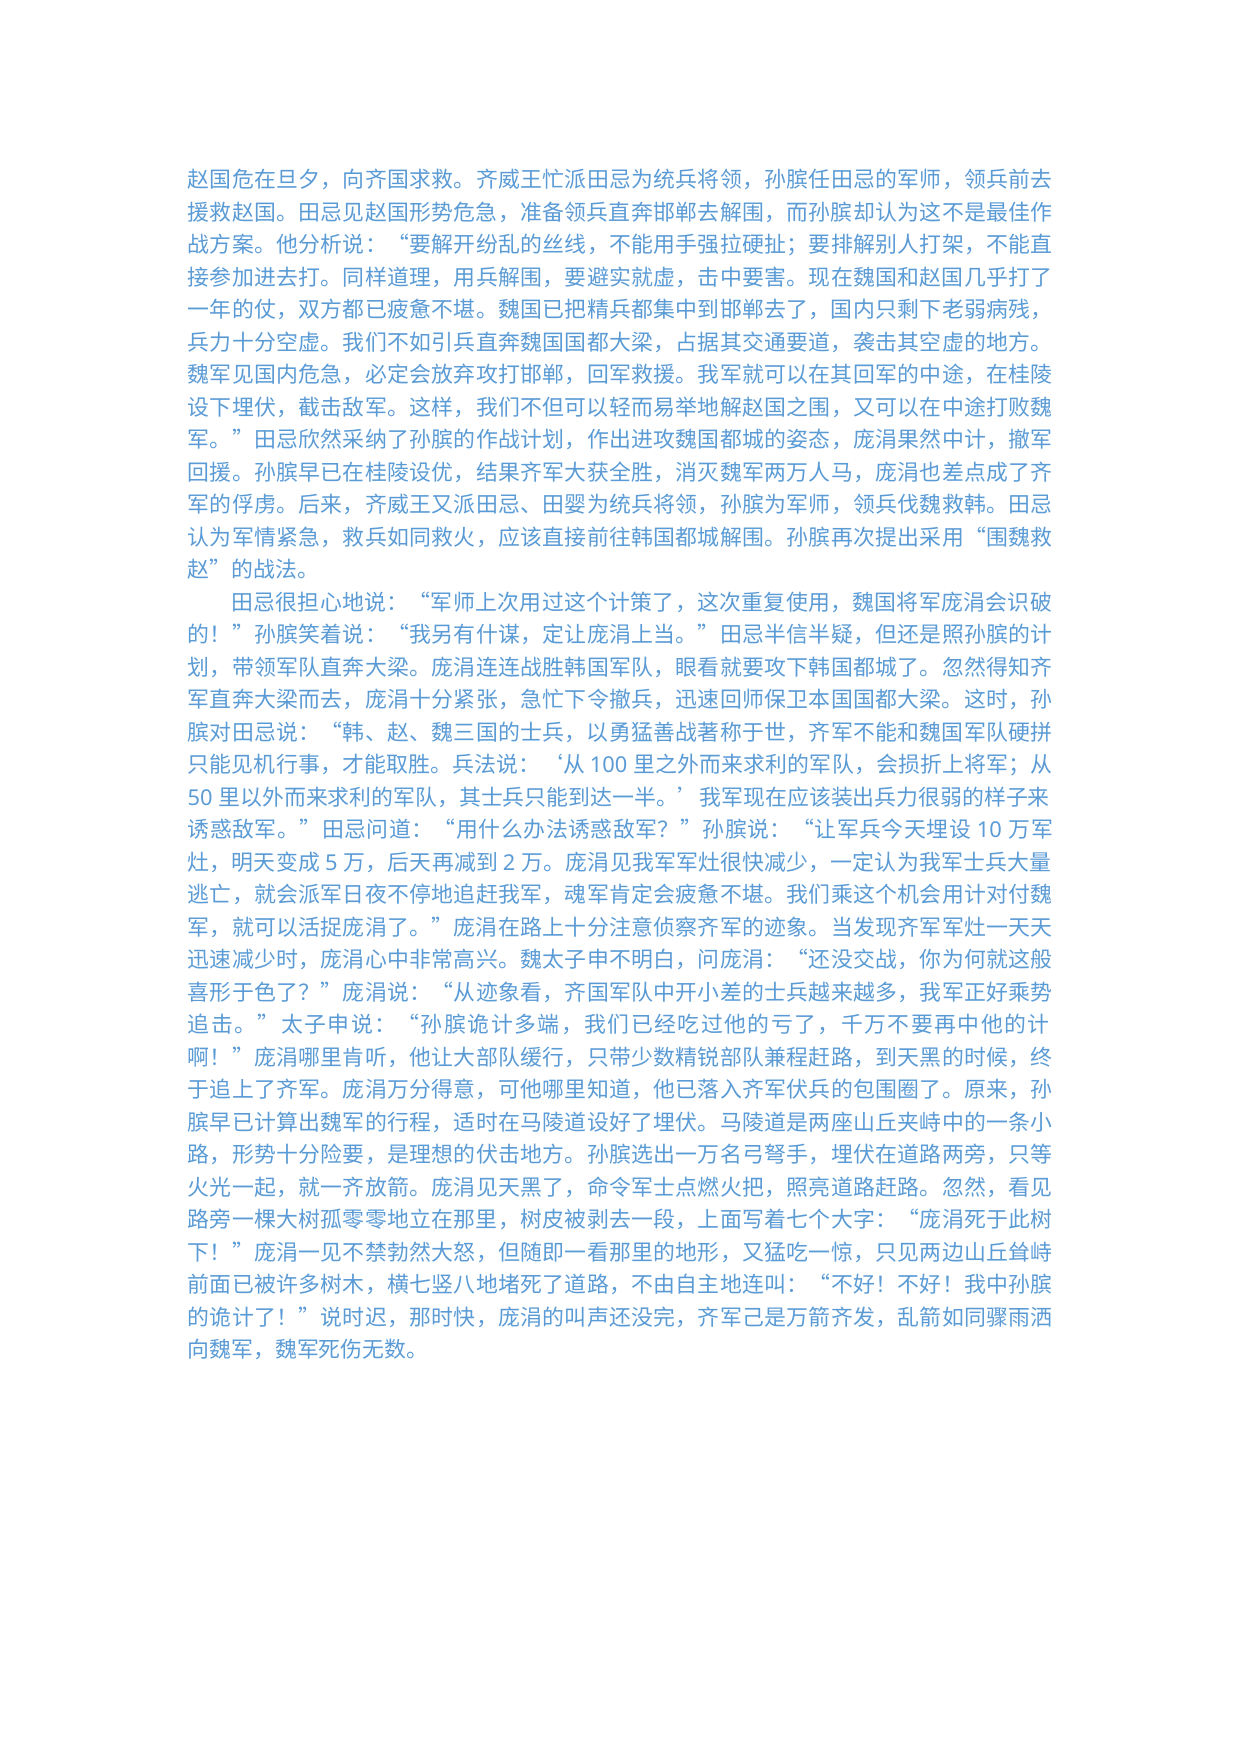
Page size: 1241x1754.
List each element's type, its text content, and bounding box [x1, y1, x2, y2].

text 田忌很担心地说：“军师上次用过这个计策了，这次重复使用，魏国将军庞涓会识破的！”孙膑笑着说：“我另有什谋，定让庞涓上当。”田忌半信半疑，但还是照孙膑的计划，带领军队直奔大梁。庞涓连连战胜韩国军队，眼看就要攻下韩国都城了。忽然得知齐军直奔大梁而去，庞涓十分紧张，急忙下令撤兵，迅速回师保卫本国国都大梁。这时，孙膑对田忌说：“韩、赵、魏三国的士兵，以勇猛善战著称于世，齐军不能和魏国军队硬拼，只能见机行事，才能取胜。兵法说：‘从100 里之外而来求利的军队，会损折上将军；从50 里以外而来求利的军队，其士兵只能到达一半。’我军现在应该装出兵力很弱的样子来诱惑敌军。”田忌问道：“用什么办法诱惑敌军？”孙膑说：“让军兵今天埋设10 万军灶，明天变成5 万，后天再减到2 万。庞涓见我军军灶很快减少，一定认为我军士兵大量逃亡，就会派军日夜不停地追赶我军，魂军肯定会疲惫不堪。我们乘这个机会用计对付魏军，就可以活捉庞涓了。”庞涓在路上十分注意侦察齐军的迹象。当发现齐军军灶一天天迅速减少时，庞涓心中非常高兴。魏太子申不明白，问庞涓：“还没交战，你为何就这般喜形于色了？”庞涓说：“从迹象看，齐国军队中开小差的士兵越来越多，我军正好乘势追击。”太子申说：“孙膑诡计多端，我们已经吃过他的亏了，千万不要再中他的计啊！”庞涓哪里肯听，他让大部队缓行，只带少数精锐部队兼程赶路，到天黑的时候，终于追上了齐军。庞涓万分得意，可他哪里知道，他已落入齐军伏兵的包围圈了。原来，孙膑早已计算出魏军的行程，适时在马陵道设好了埋伏。马陵道是两座山丘夹峙中的一条小路，形势十分险要，是理想的伏击地方。孙膑选出一万名弓弩手，埋伏在道路两旁，只等火光一起，就一齐放箭。庞涓见天黑了，命令军士点燃火把，照亮道路赶路。忽然，看见路旁一棵大树孤零零地立在那里，树皮被剥去一段，上面写着七个大字：“庞涓死于此树下！”庞涓一见不禁勃然大怒，但随即一看那里的地形，又猛吃一惊，只见两边山丘耸峙，前面已被许多树木，横七竖八地堵死了道路，不由自主地连叫：“不好！不好！我中孙膑的诡计了！”说时迟，那时快，庞涓的叫声还没完，齐军己是万箭齐发，乱箭如同骤雨洒向魏军，魏军死伤无数。 [187, 584, 1053, 1364]
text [187, 162, 1053, 584]
